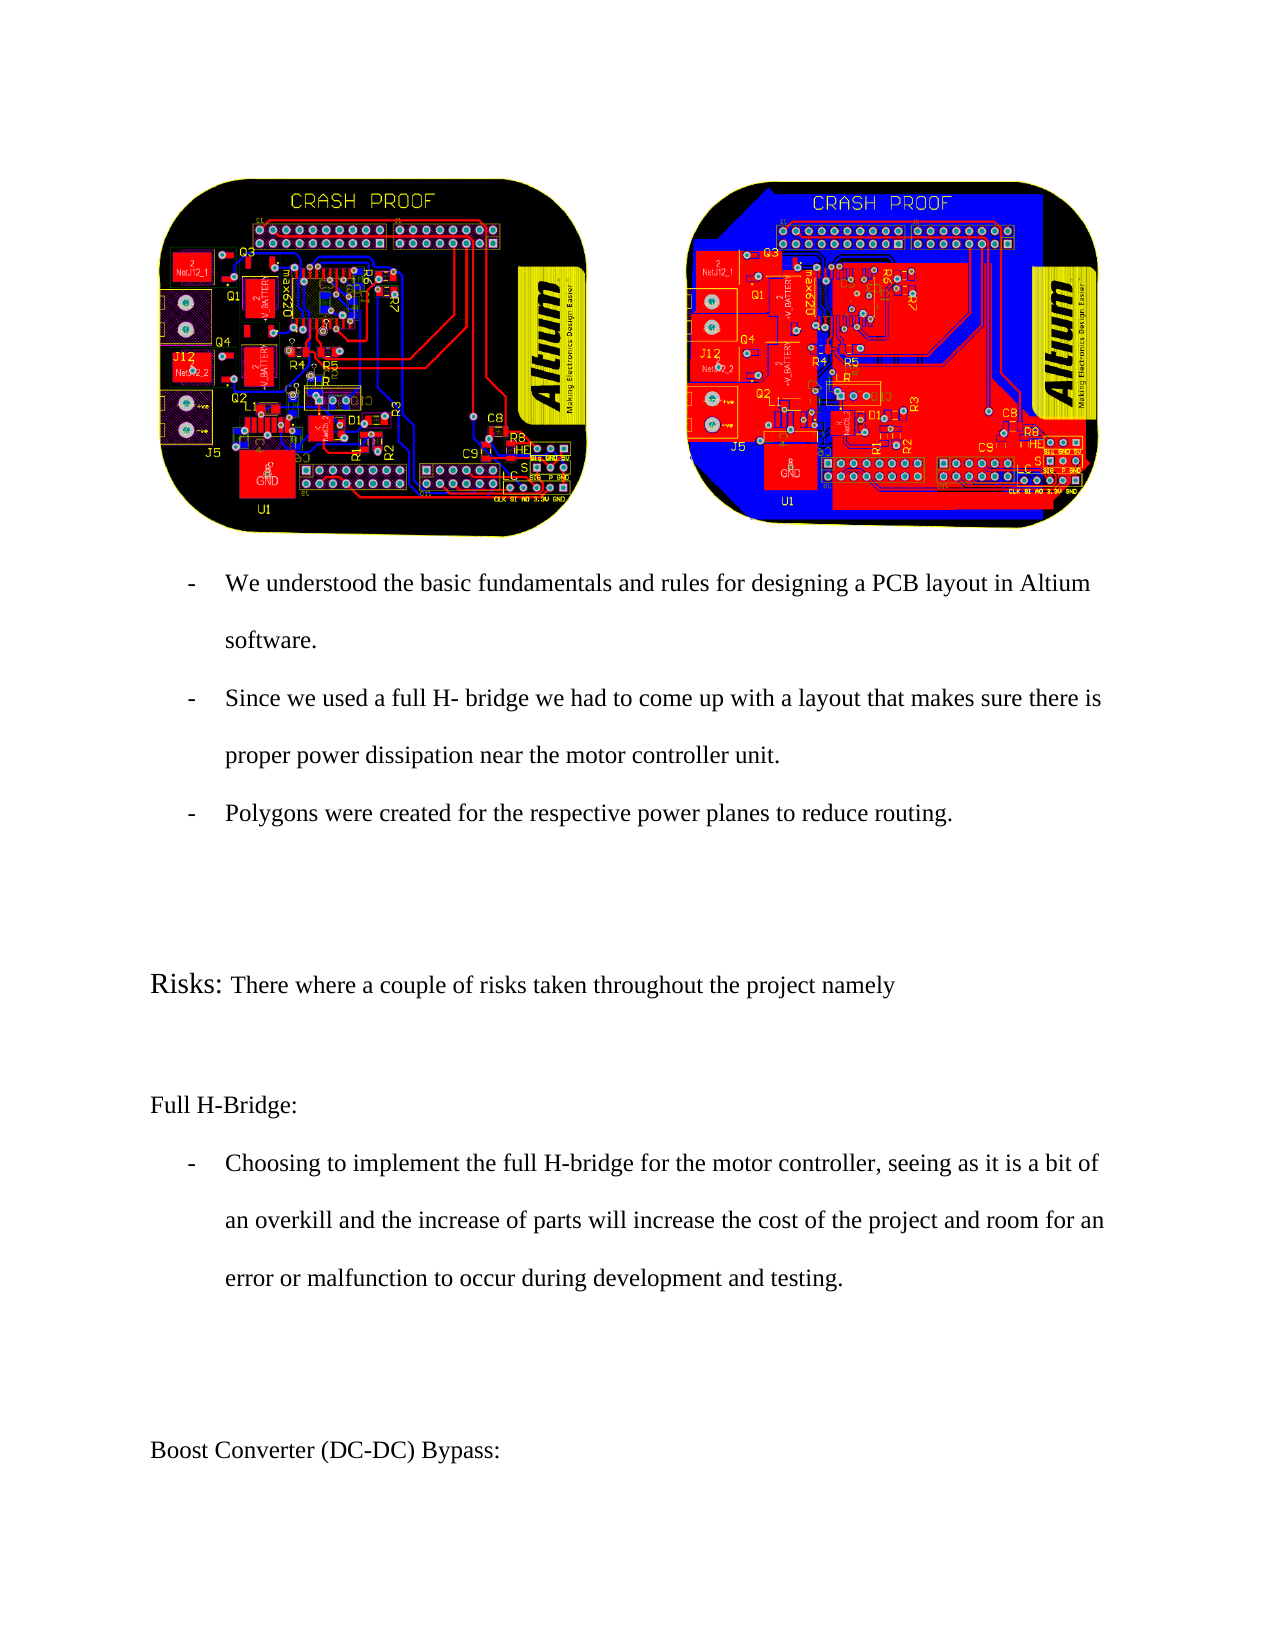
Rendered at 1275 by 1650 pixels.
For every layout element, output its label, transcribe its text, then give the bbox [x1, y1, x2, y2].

text Boost Converter (DC-DC) Bypass: [150, 1435, 1125, 1464]
list Polygons were created for the respective power planes to reduce routing. [187, 798, 1125, 827]
picture [675, 150, 1102, 540]
picture [150, 172, 594, 540]
list Choosing to implement the full H-bridge for the motor controller, seeing as it is a bit of an overkill and the increase of parts will increase the cost of the project and room for an error or malfunction to occur during development and testing. [187, 1148, 1125, 1292]
list We understood the basic fundamentals and rules for designing a PCB layout in Altium software. [187, 568, 1125, 654]
text Full H-Bridge: [150, 1090, 1125, 1119]
list Since we used a full H- bridge we had to come up with a layout that makes sure there is proper power dissipation near the motor controller unit. [187, 683, 1125, 769]
text Risks: There where a couple of risks taken throughout the project namely [150, 966, 1125, 999]
